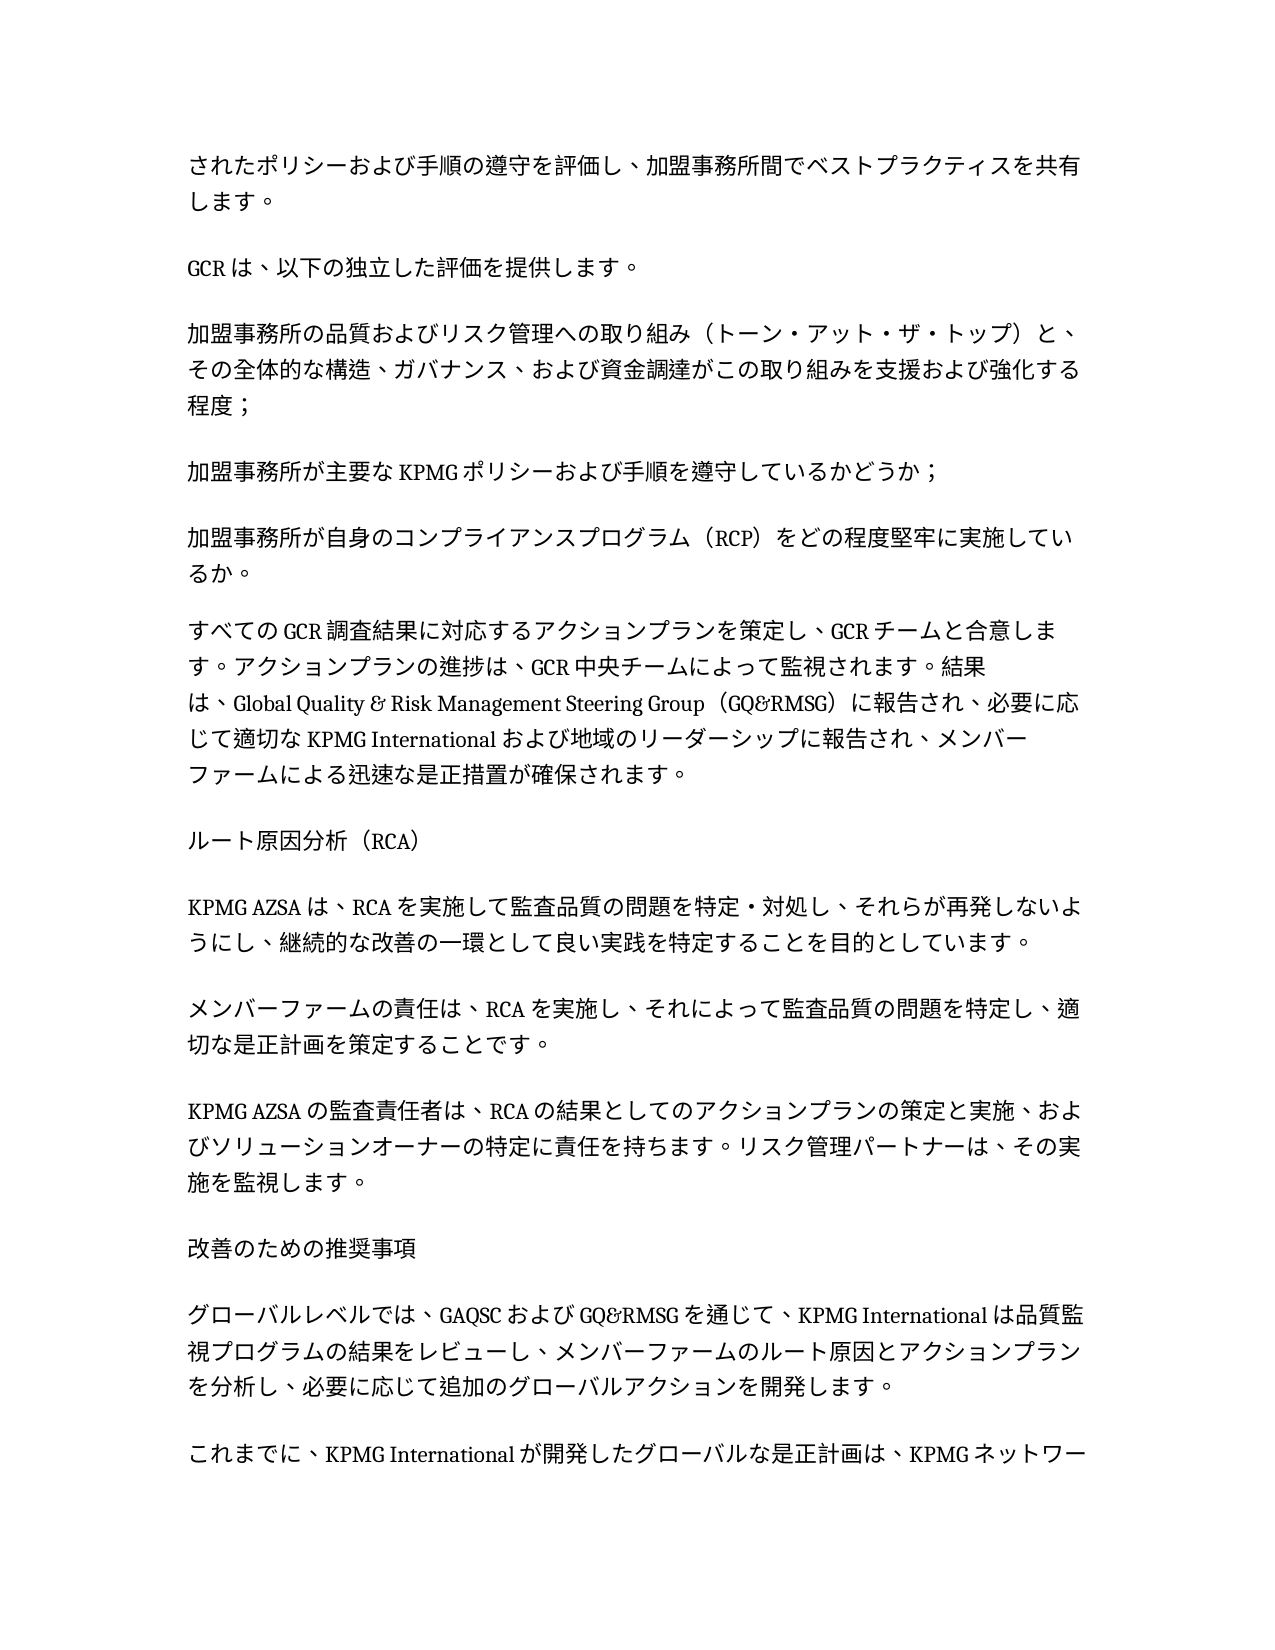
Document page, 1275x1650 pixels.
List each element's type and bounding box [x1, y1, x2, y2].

text [187, 615, 1087, 1469]
text [187, 150, 1087, 589]
